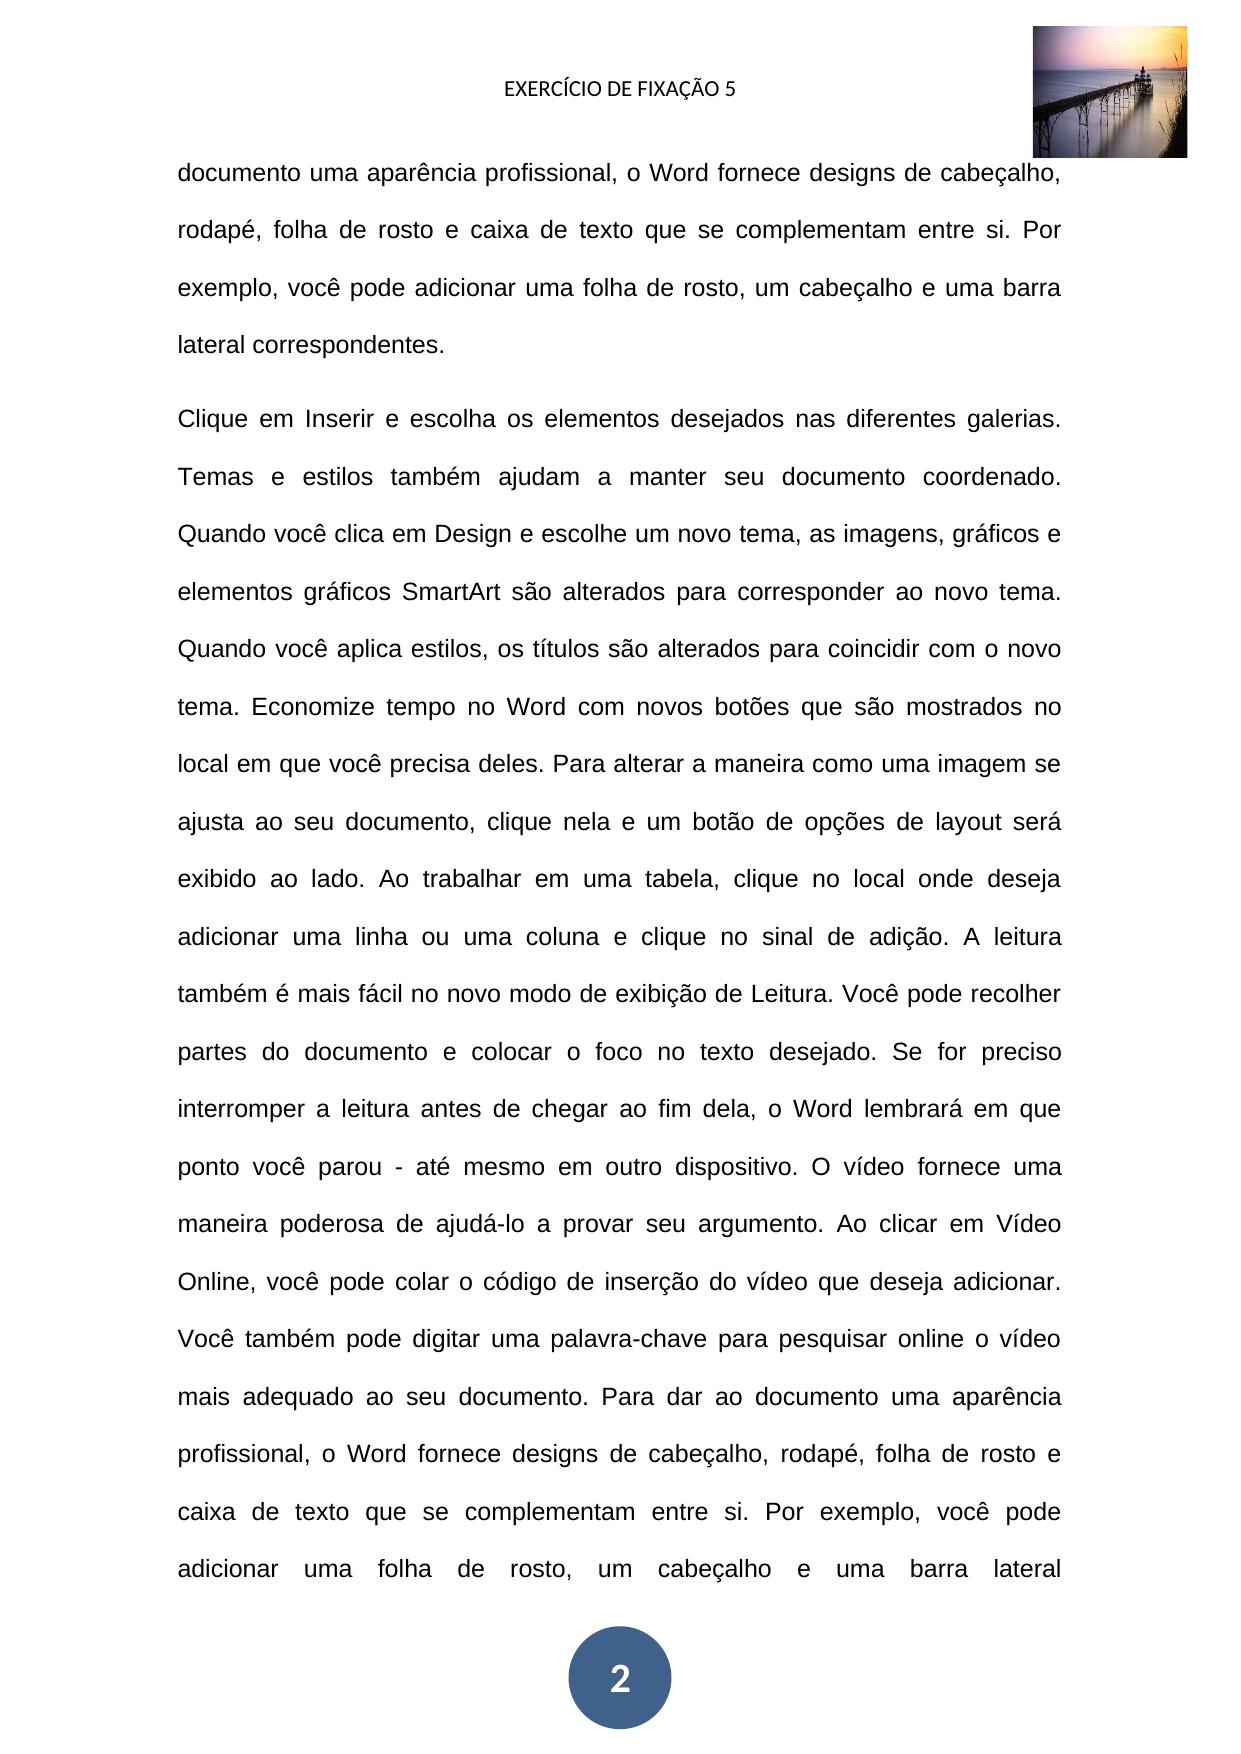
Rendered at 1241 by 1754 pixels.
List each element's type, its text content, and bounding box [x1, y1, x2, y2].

picture [1032, 26, 1188, 158]
